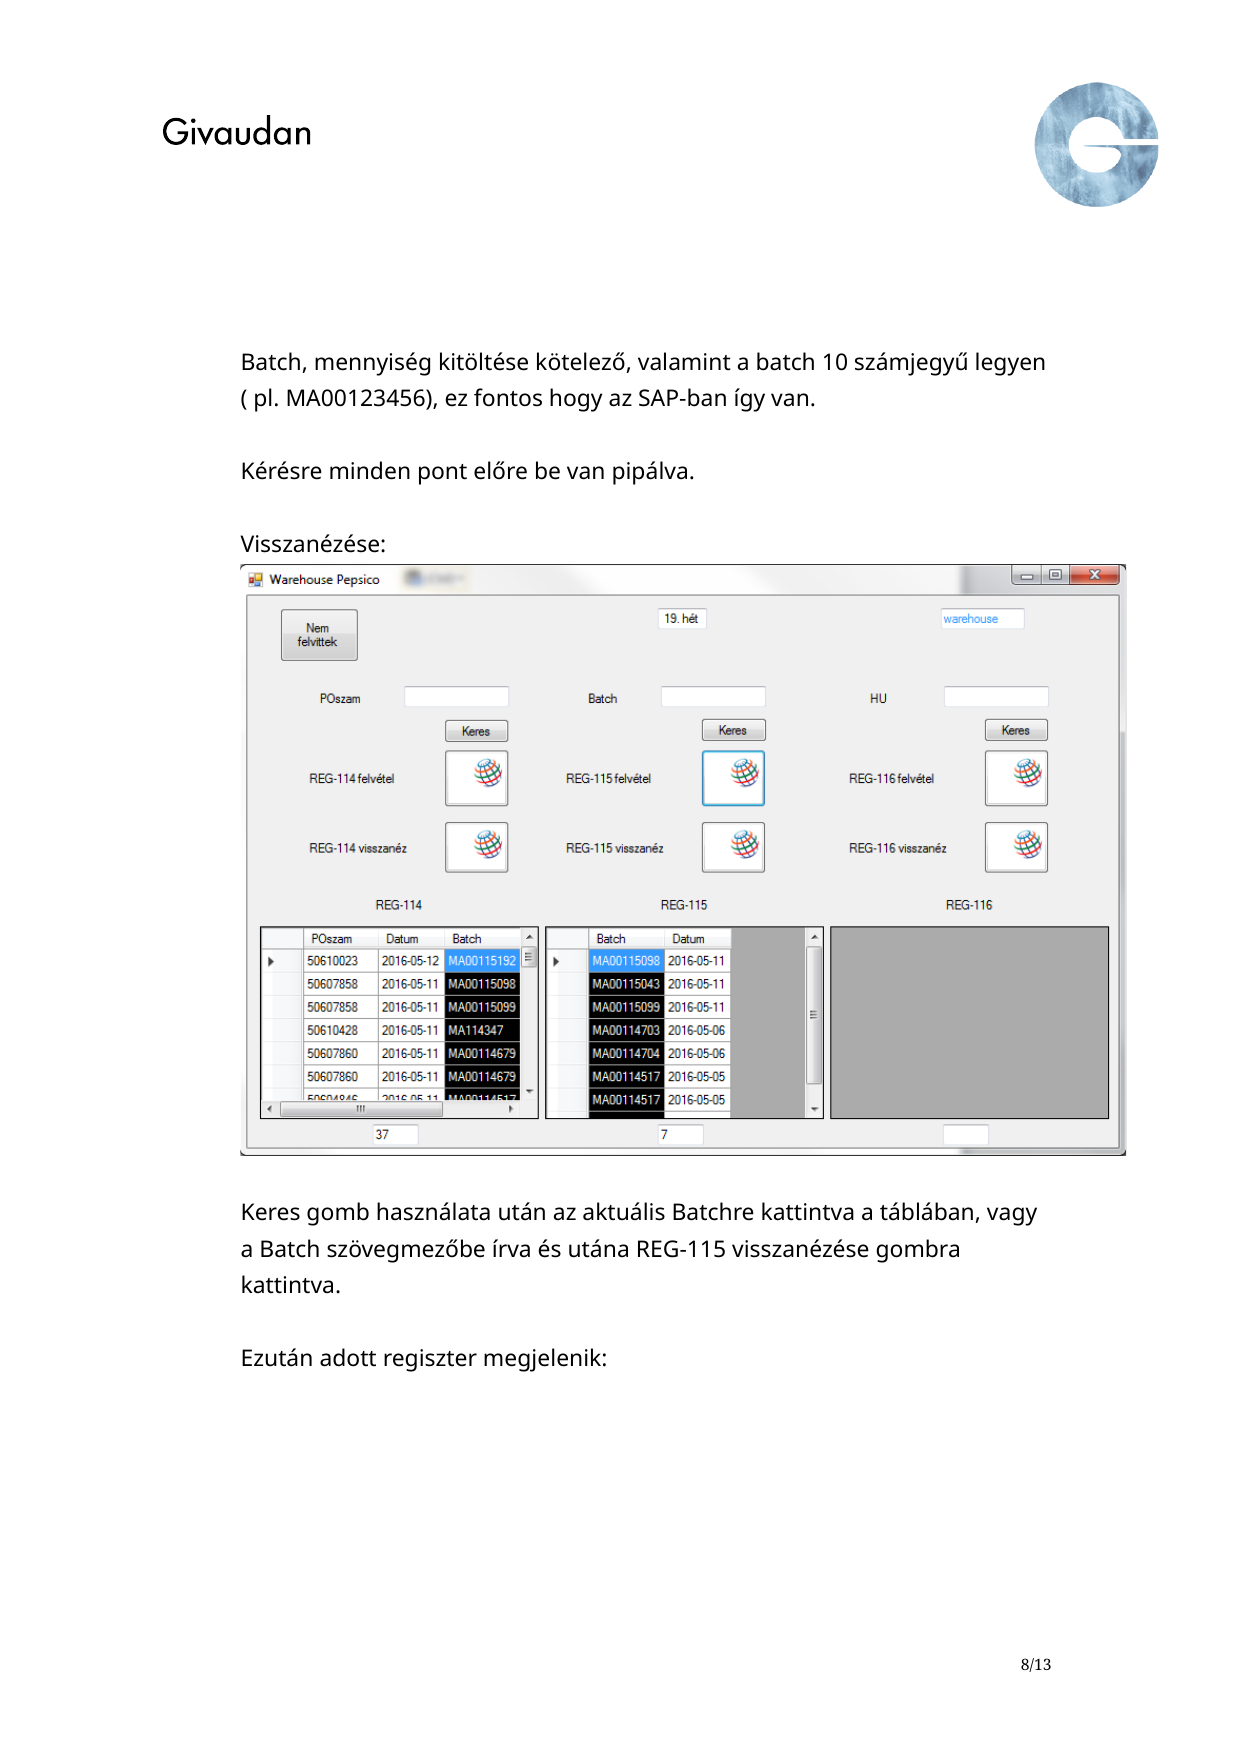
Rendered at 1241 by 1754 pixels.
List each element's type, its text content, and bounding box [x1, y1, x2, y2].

list Batch, mennyiség kitöltése kötelező, valamint a batch 10 számjegyű legyen ( pl. MA00123456), ez fontos hogy az SAP-ban így van. [240, 345, 1051, 413]
list Keres gomb használata után az aktuális Batchre kattintva a táblában, vagy a Batch szövegmezőbe írva és utána REG-115 visszanézése gombra kattintva. [240, 1196, 1051, 1300]
list Visszanézése: [240, 528, 1051, 559]
picture [1034, 82, 1159, 207]
list Ezután adott regiszter megjelenik: [240, 1342, 1051, 1373]
picture [240, 564, 1127, 1156]
list Kérésre minden pont előre be van pipálva. [240, 455, 1051, 486]
